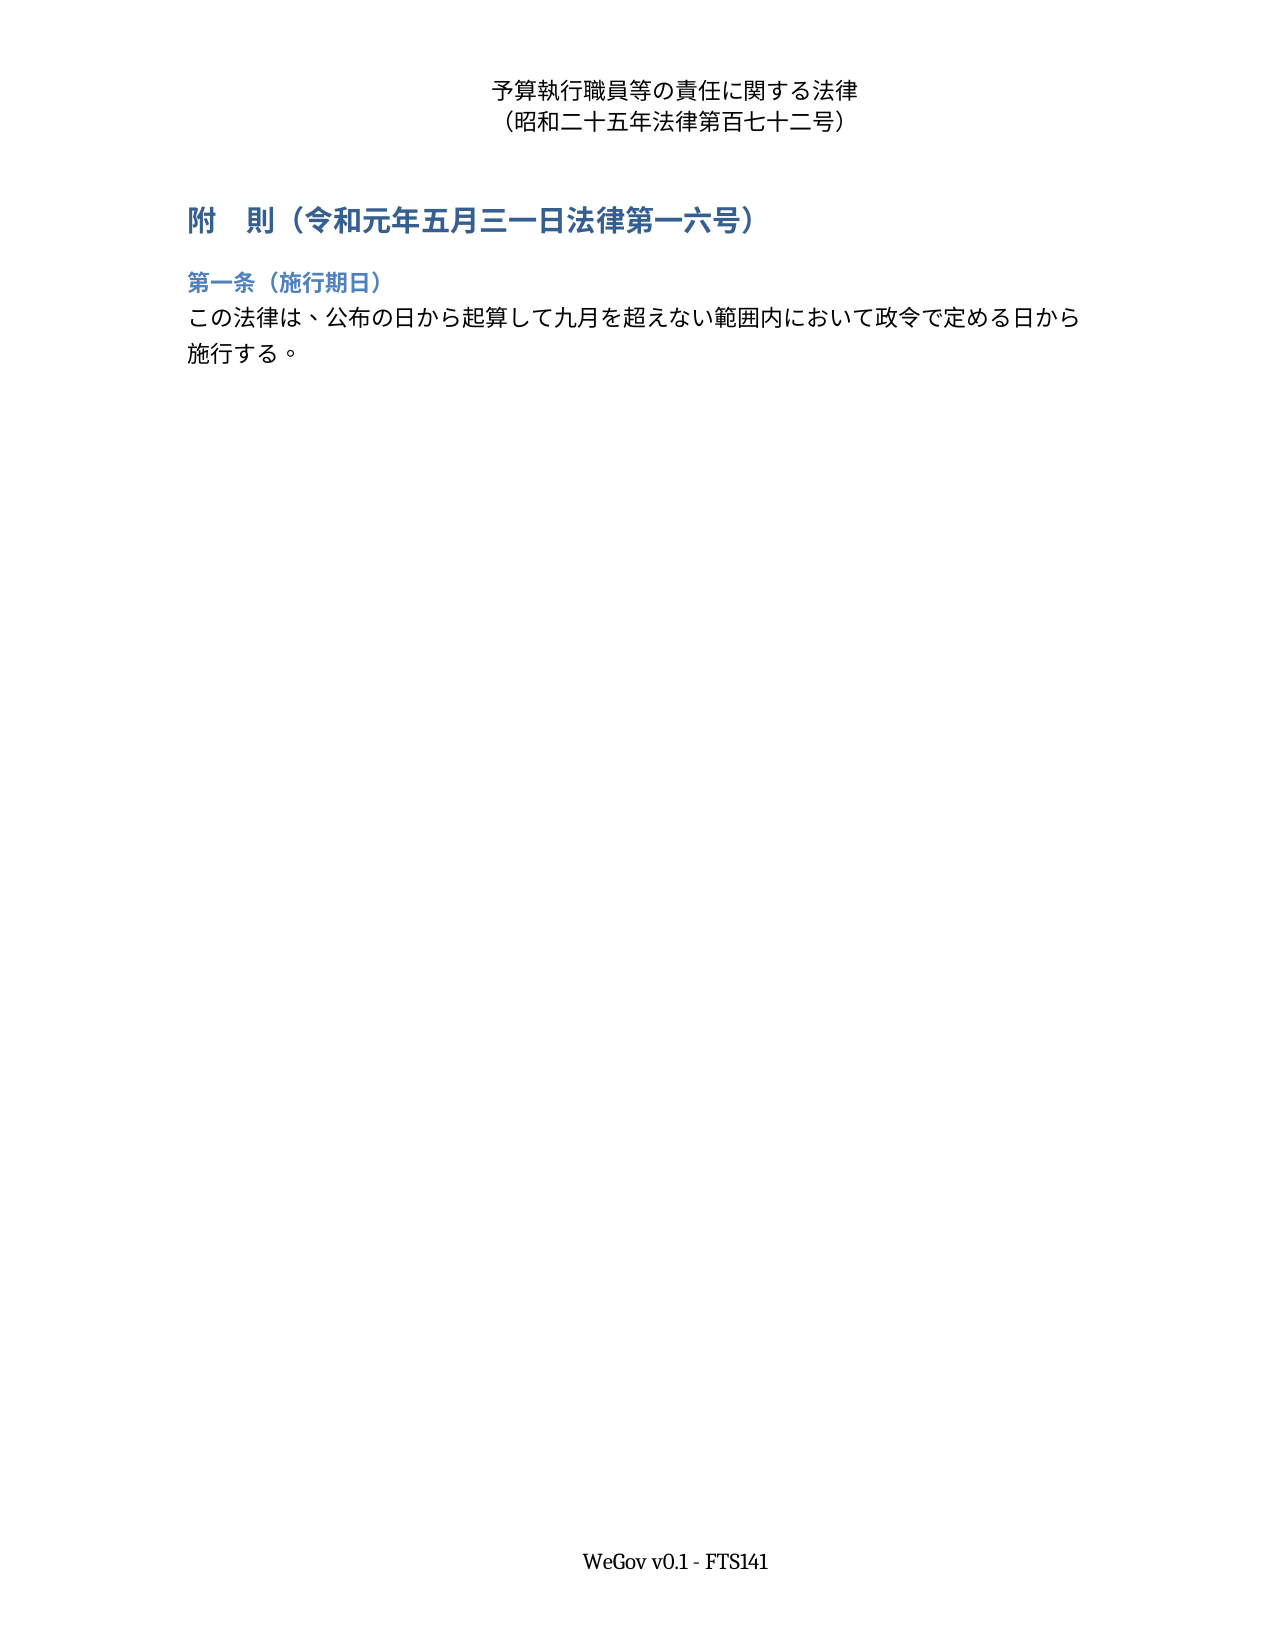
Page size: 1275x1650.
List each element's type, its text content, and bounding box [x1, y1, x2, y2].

subtitle 第一条（施行期日） [187, 266, 1087, 298]
text この法律は、公布の日から起算して九月を超えない範囲内において政令で定める日から施行する。 [187, 302, 1087, 369]
subtitle 附 則（令和元年五月三一日法律第一六号） [187, 200, 1087, 240]
